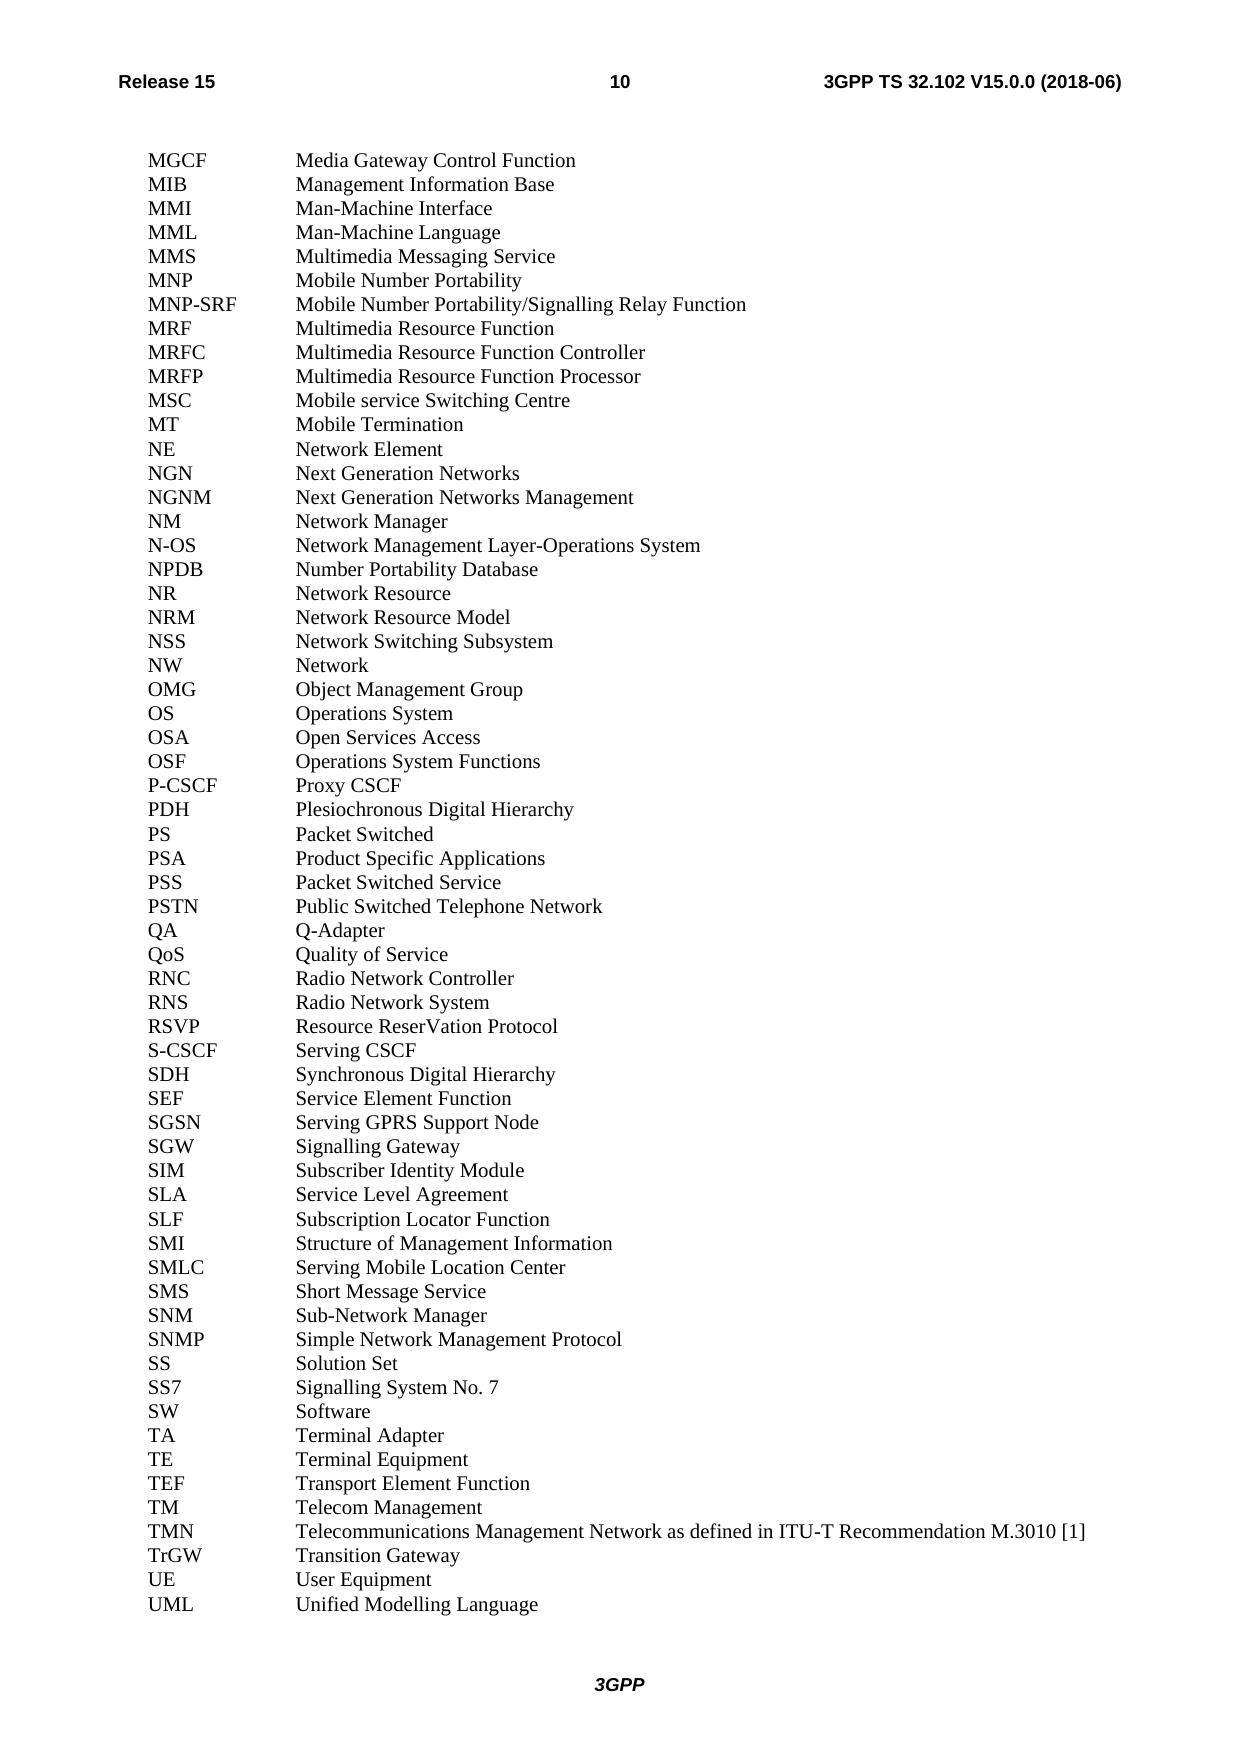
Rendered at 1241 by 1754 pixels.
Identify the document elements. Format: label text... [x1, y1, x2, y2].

text TMN Telecommunications Management Network as defined in ITU-T Recommendation M.3010 [1] [148, 1519, 1122, 1543]
text SW Software [148, 1399, 1122, 1423]
text MT Mobile Termination [148, 412, 1122, 436]
text SLF Subscription Locator Function [148, 1206, 1122, 1231]
text SNMP Simple Network Management Protocol [148, 1327, 1122, 1351]
list NM Network Manager [148, 509, 1122, 533]
text MIB Management Information Base [148, 172, 1122, 196]
text SS Solution Set [148, 1351, 1122, 1375]
text TE Terminal Equipment [148, 1447, 1122, 1471]
text NSS Network Switching Subsystem [148, 629, 1122, 653]
text OMG Object Management Group [148, 677, 1122, 701]
text SEF Service Element Function [148, 1086, 1122, 1110]
text MRFP Multimedia Resource Function Processor [148, 364, 1122, 388]
text SS7 Signalling System No. 7 [148, 1375, 1122, 1399]
text SLA Service Level Agreement [148, 1182, 1122, 1206]
text SMLC Serving Mobile Location Center [148, 1254, 1122, 1279]
text N-OS Network Management Layer-Operations System [148, 533, 1122, 557]
text NPDB Number Portability Database [148, 557, 1122, 581]
text NGNM Next Generation Networks Management [148, 484, 1122, 509]
text MNP-SRF Mobile Number Portability/Signalling Relay Function [148, 292, 1122, 316]
text RNC Radio Network Controller [148, 966, 1122, 990]
text S-CSCF Serving CSCF [148, 1038, 1122, 1062]
text SMS Short Message Service [148, 1279, 1122, 1303]
text RSVP Resource ReserVation Protocol [148, 1014, 1122, 1038]
text MMI Man-Machine Interface [148, 196, 1122, 220]
text NE Network Element [148, 436, 1122, 461]
text PSS Packet Switched Service [148, 869, 1122, 894]
text TEF Transport Element Function [148, 1471, 1122, 1495]
text MNP Mobile Number Portability [148, 268, 1122, 292]
text TA Terminal Adapter [148, 1423, 1122, 1447]
text SMI Structure of Management Information [148, 1231, 1122, 1254]
text OSF Operations System Functions [148, 749, 1122, 773]
text PSA Product Specific Applications [148, 846, 1122, 869]
text NGN Next Generation Networks [148, 461, 1122, 484]
text OSA Open Services Access [148, 725, 1122, 749]
text SNM Sub-Network Manager [148, 1303, 1122, 1327]
text PDH Plesiochronous Digital Hierarchy [148, 797, 1122, 821]
text MGCF Media Gateway Control Function [148, 148, 1122, 172]
text PS Packet Switched [148, 821, 1122, 846]
text UE User Equipment [148, 1567, 1122, 1591]
text OS Operations System [148, 701, 1122, 725]
text MSC Mobile service Switching Centre [148, 388, 1122, 412]
text QoS Quality of Service [148, 942, 1122, 966]
text MMS Multimedia Messaging Service [148, 244, 1122, 268]
text SIM Subscriber Identity Module [148, 1158, 1122, 1182]
text MRF Multimedia Resource Function [148, 316, 1122, 340]
text PSTN Public Switched Telephone Network [148, 894, 1122, 918]
text MML Man-Machine Language [148, 220, 1122, 244]
text TM Telecom Management [148, 1495, 1122, 1519]
text UML Unified Modelling Language [148, 1591, 1122, 1616]
text TrGW Transition Gateway [148, 1543, 1122, 1567]
text NRM Network Resource Model [148, 605, 1122, 629]
text MRFC Multimedia Resource Function Controller [148, 340, 1122, 364]
text RNS Radio Network System [148, 990, 1122, 1014]
text QA Q-Adapter [148, 918, 1122, 942]
text NW Network [148, 653, 1122, 677]
text SGSN Serving GPRS Support Node [148, 1110, 1122, 1134]
text NR Network Resource [148, 581, 1122, 605]
text P-CSCF Proxy CSCF [148, 773, 1122, 797]
text SGW Signalling Gateway [148, 1134, 1122, 1158]
text SDH Synchronous Digital Hierarchy [148, 1062, 1122, 1086]
